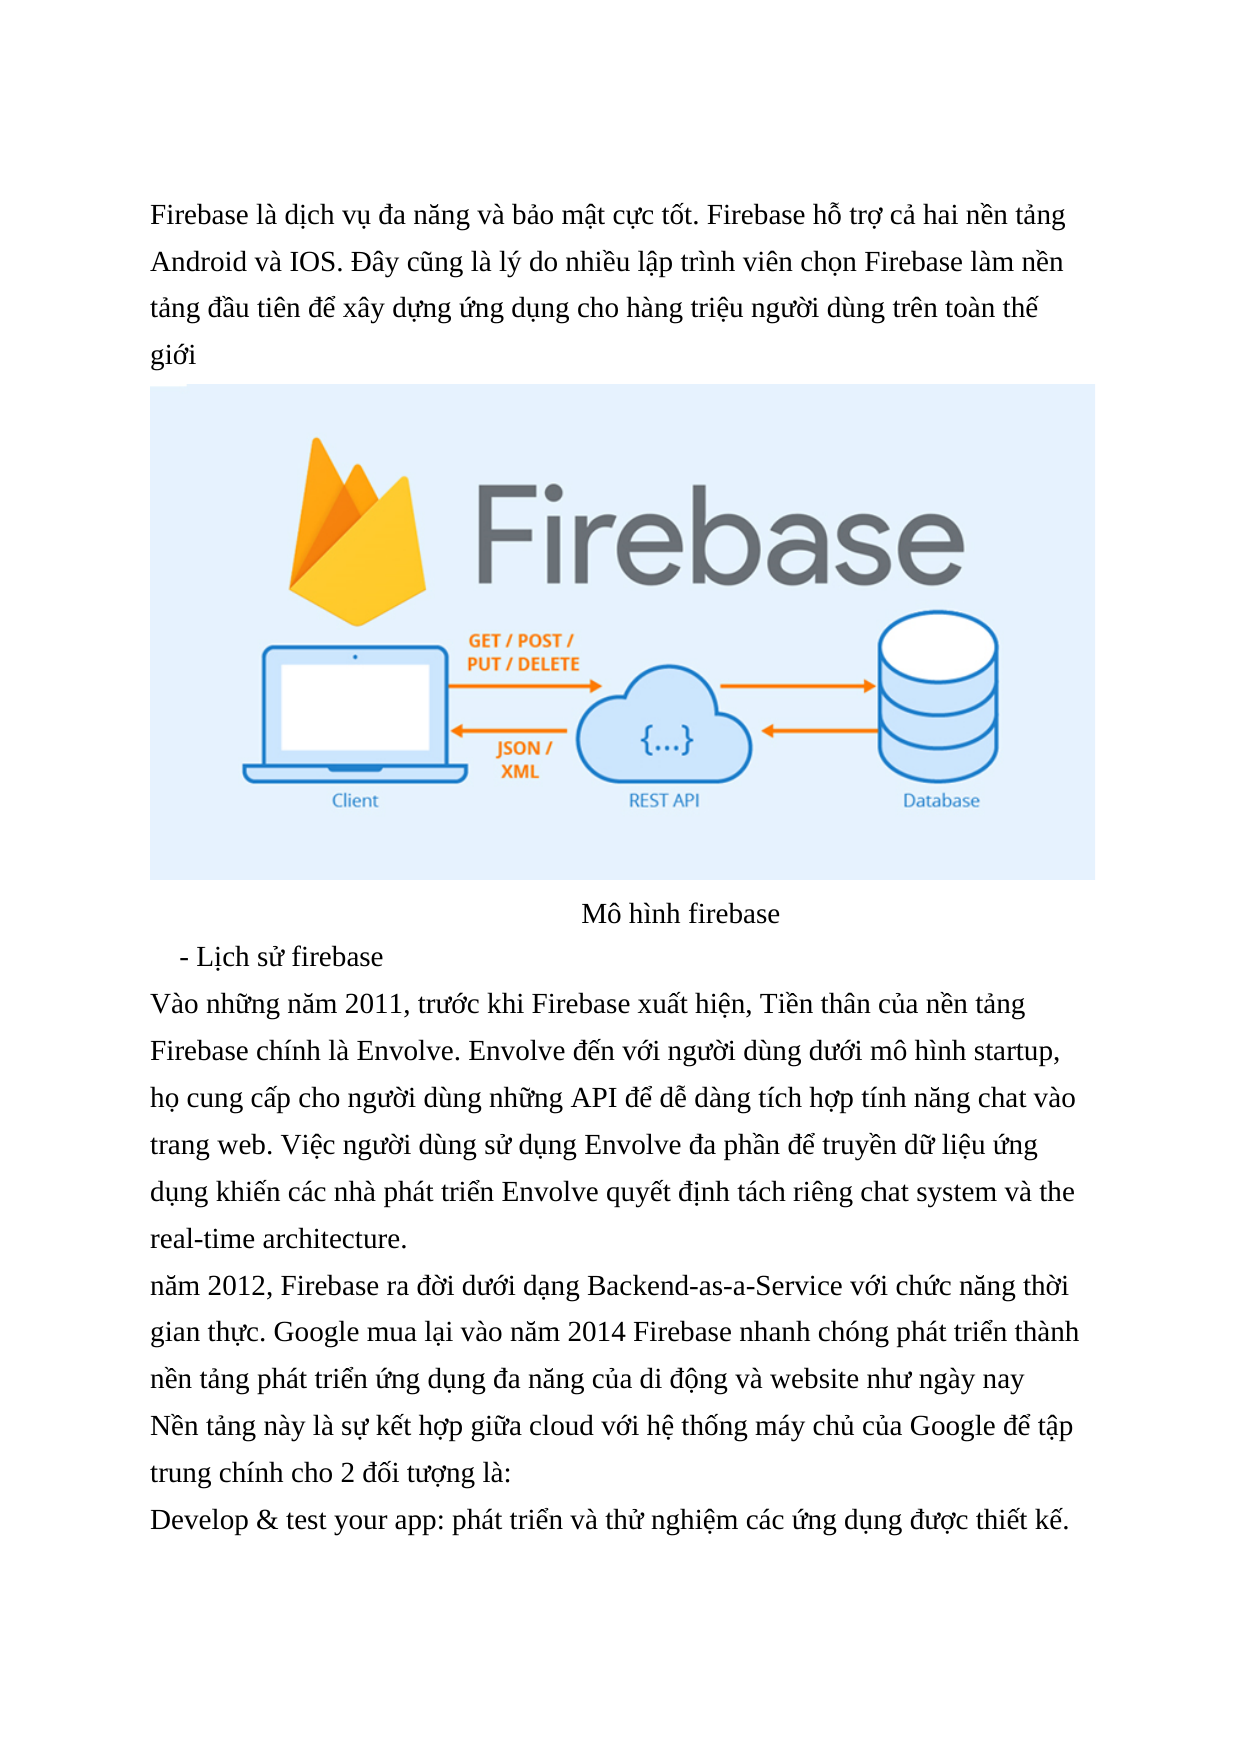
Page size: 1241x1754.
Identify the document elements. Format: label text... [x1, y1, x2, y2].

text Nền tảng này là sự kết hợp giữa cloud với hệ thống máy chủ của Google để tập trung chính cho 2 đối tượng là: [150, 1408, 1090, 1489]
text Develop & test your app: phát triển và thử nghiệm các ứng dụng được thiết kế. [150, 1502, 1090, 1536]
text - Lịch sử firebase [150, 939, 1090, 973]
picture [150, 384, 1096, 880]
text Vào những năm 2011, trước khi Firebase xuất hiện, Tiền thân của nền tảng Firebase chính là Envolve. Envolve đến với người dùng dưới mô hình startup, họ cung cấp cho người dùng những API để dễ dàng tích hợp tính năng chat vào trang web. Việc người dùng sử dụng Envolve đa phần để truyền dữ liệu ứng dụng khiến các nhà phát triển Envolve quyết định tách riêng chat system và the real-time architecture. [150, 986, 1090, 1254]
text Firebase là dịch vụ đa năng và bảo mật cực tốt. Firebase hỗ trợ cả hai nền tảng Android và IOS. Đây cũng là lý do nhiều lập trình viên chọn Firebase làm nền tảng đầu tiên để xây dựng ứng dụng cho hàng triệu người dùng trên toàn thế giới [150, 197, 1090, 371]
text năm 2012, Firebase ra đời dưới dạng Backend-as-a-Service với chức năng thời gian thực. Google mua lại vào năm 2014 Firebase nhanh chóng phát triển thành nền tảng phát triển ứng dụng đa năng của di động và website như ngày nay [150, 1268, 1090, 1395]
